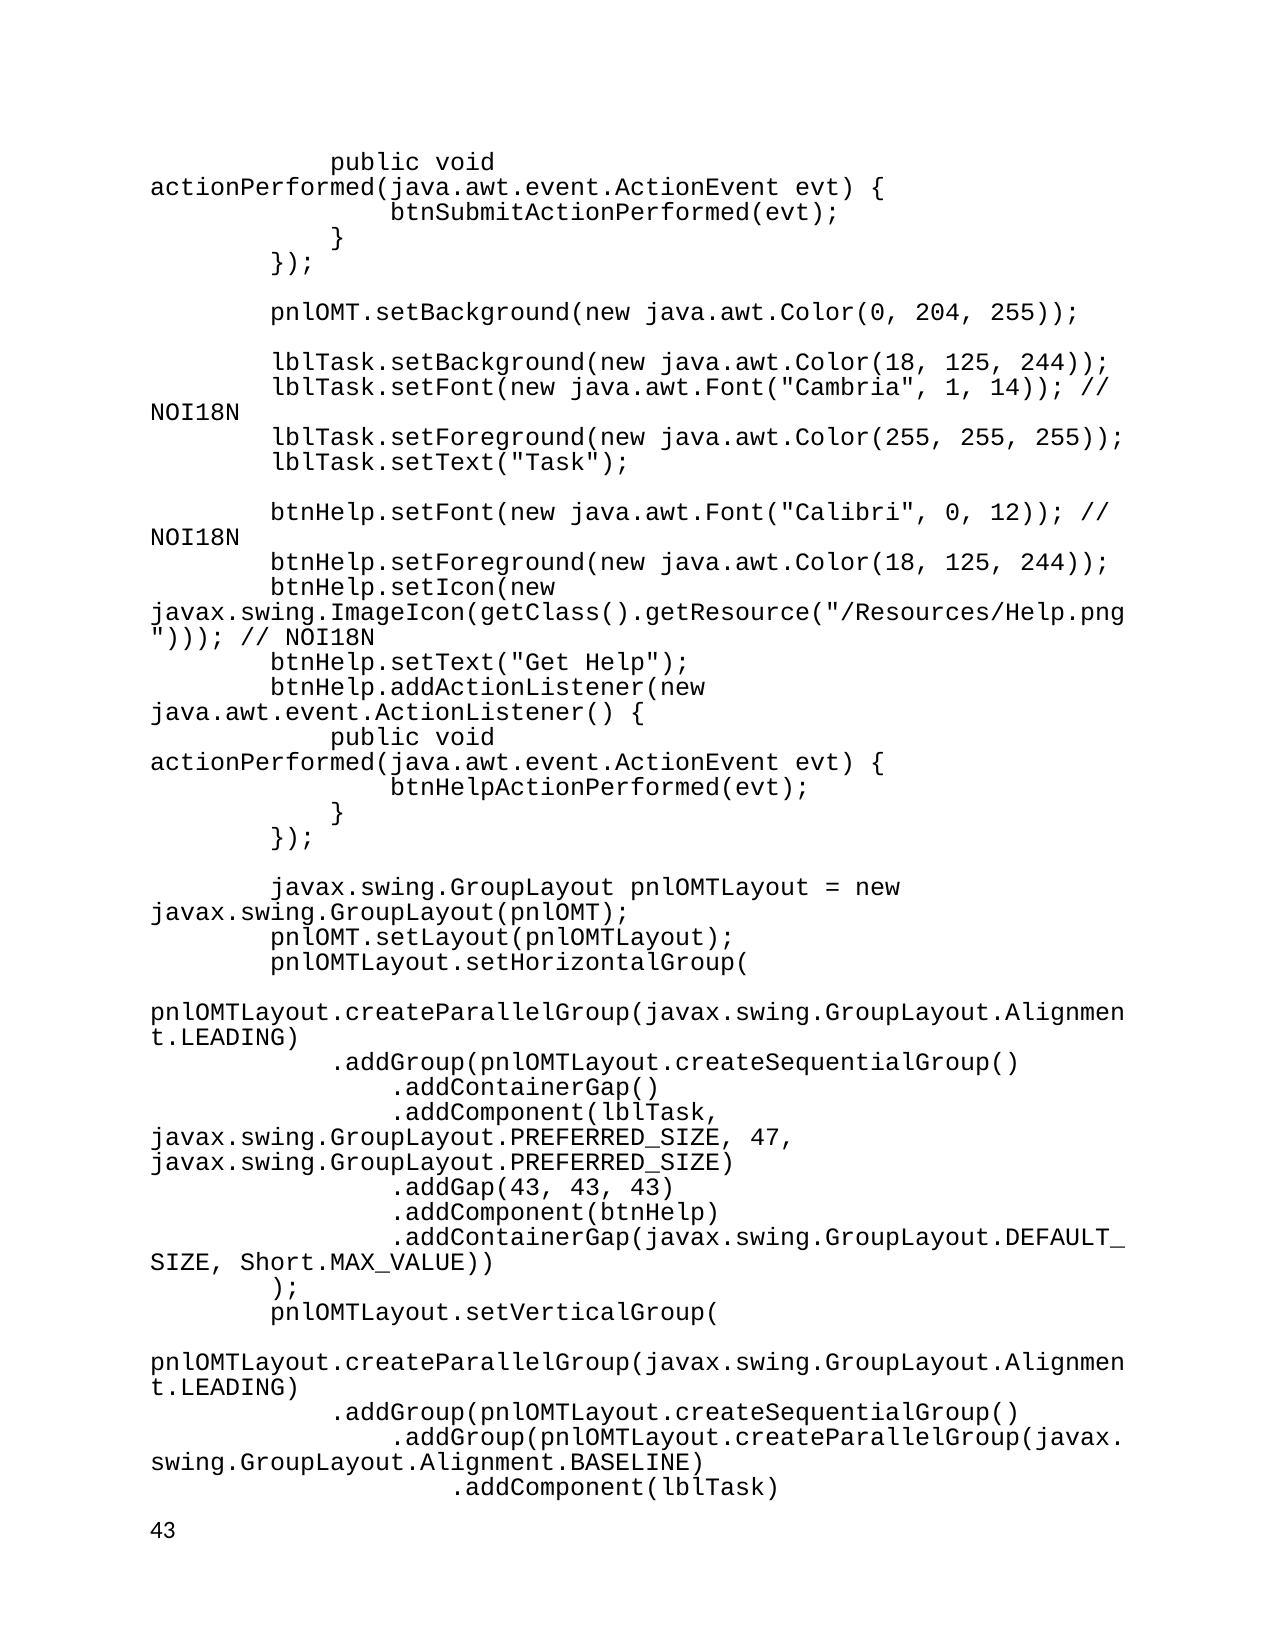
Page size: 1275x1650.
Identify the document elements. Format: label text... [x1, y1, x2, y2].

text lblTask.setText("Task"); [150, 450, 1125, 475]
text pnlOMT.setBackground(new java.awt.Color(0, 204, 255)); [150, 300, 1125, 325]
text btnHelp.setForeground(new java.awt.Color(18, 125, 244)); [150, 550, 1125, 575]
text pnlOMT.setLayout(pnlOMTLayout); [150, 925, 1125, 950]
text .addContainerGap(javax.swing.GroupLayout.DEFAULT_SIZE, Short.MAX_VALUE)) [150, 1225, 1125, 1275]
text .addComponent(btnHelp) [150, 1200, 1125, 1225]
text public void actionPerformed(java.awt.event.ActionEvent evt) { [150, 725, 1125, 775]
text btnHelp.setFont(new java.awt.Font("Calibri", 0, 12)); // NOI18N [150, 500, 1125, 550]
text public void actionPerformed(java.awt.event.ActionEvent evt) { [150, 150, 1125, 200]
text }); [150, 825, 1125, 850]
text lblTask.setFont(new java.awt.Font("Cambria", 1, 14)); // NOI18N [150, 375, 1125, 425]
text ); [150, 1275, 1125, 1300]
text .addContainerGap() [150, 1075, 1125, 1100]
text } [150, 225, 1125, 250]
text javax.swing.GroupLayout pnlOMTLayout = new javax.swing.GroupLayout(pnlOMT); [150, 875, 1125, 925]
text pnlOMTLayout.setHorizontalGroup( [150, 950, 1125, 975]
text btnSubmitActionPerformed(evt); [150, 200, 1125, 225]
text pnlOMTLayout.setVerticalGroup( [150, 1300, 1125, 1325]
text .addGroup(pnlOMTLayout.createSequentialGroup() [150, 1400, 1125, 1425]
text btnHelp.addActionListener(new java.awt.event.ActionListener() { [150, 675, 1125, 725]
text }); [150, 250, 1125, 275]
text } [150, 800, 1125, 825]
text .addGroup(pnlOMTLayout.createSequentialGroup() [150, 1050, 1125, 1075]
text .addComponent(lblTask, javax.swing.GroupLayout.PREFERRED_SIZE, 47, javax.swing.GroupLayout.PREFERRED_SIZE) [150, 1100, 1125, 1175]
text pnlOMTLayout.createParallelGroup(javax.swing.GroupLayout.Alignment.LEADING) [150, 975, 1125, 1050]
text .addGroup(pnlOMTLayout.createParallelGroup(javax.swing.GroupLayout.Alignment.BASELINE) [150, 1425, 1125, 1475]
text btnHelpActionPerformed(evt); [150, 775, 1125, 800]
text lblTask.setForeground(new java.awt.Color(255, 255, 255)); [150, 425, 1125, 450]
text btnHelp.setText("Get Help"); [150, 650, 1125, 675]
text btnHelp.setIcon(new javax.swing.ImageIcon(getClass().getResource("/Resources/Help.png"))); // NOI18N [150, 575, 1125, 650]
text .addGap(43, 43, 43) [150, 1175, 1125, 1200]
text lblTask.setBackground(new java.awt.Color(18, 125, 244)); [150, 350, 1125, 375]
text .addComponent(lblTask) [150, 1475, 1125, 1500]
text pnlOMTLayout.createParallelGroup(javax.swing.GroupLayout.Alignment.LEADING) [150, 1325, 1125, 1400]
